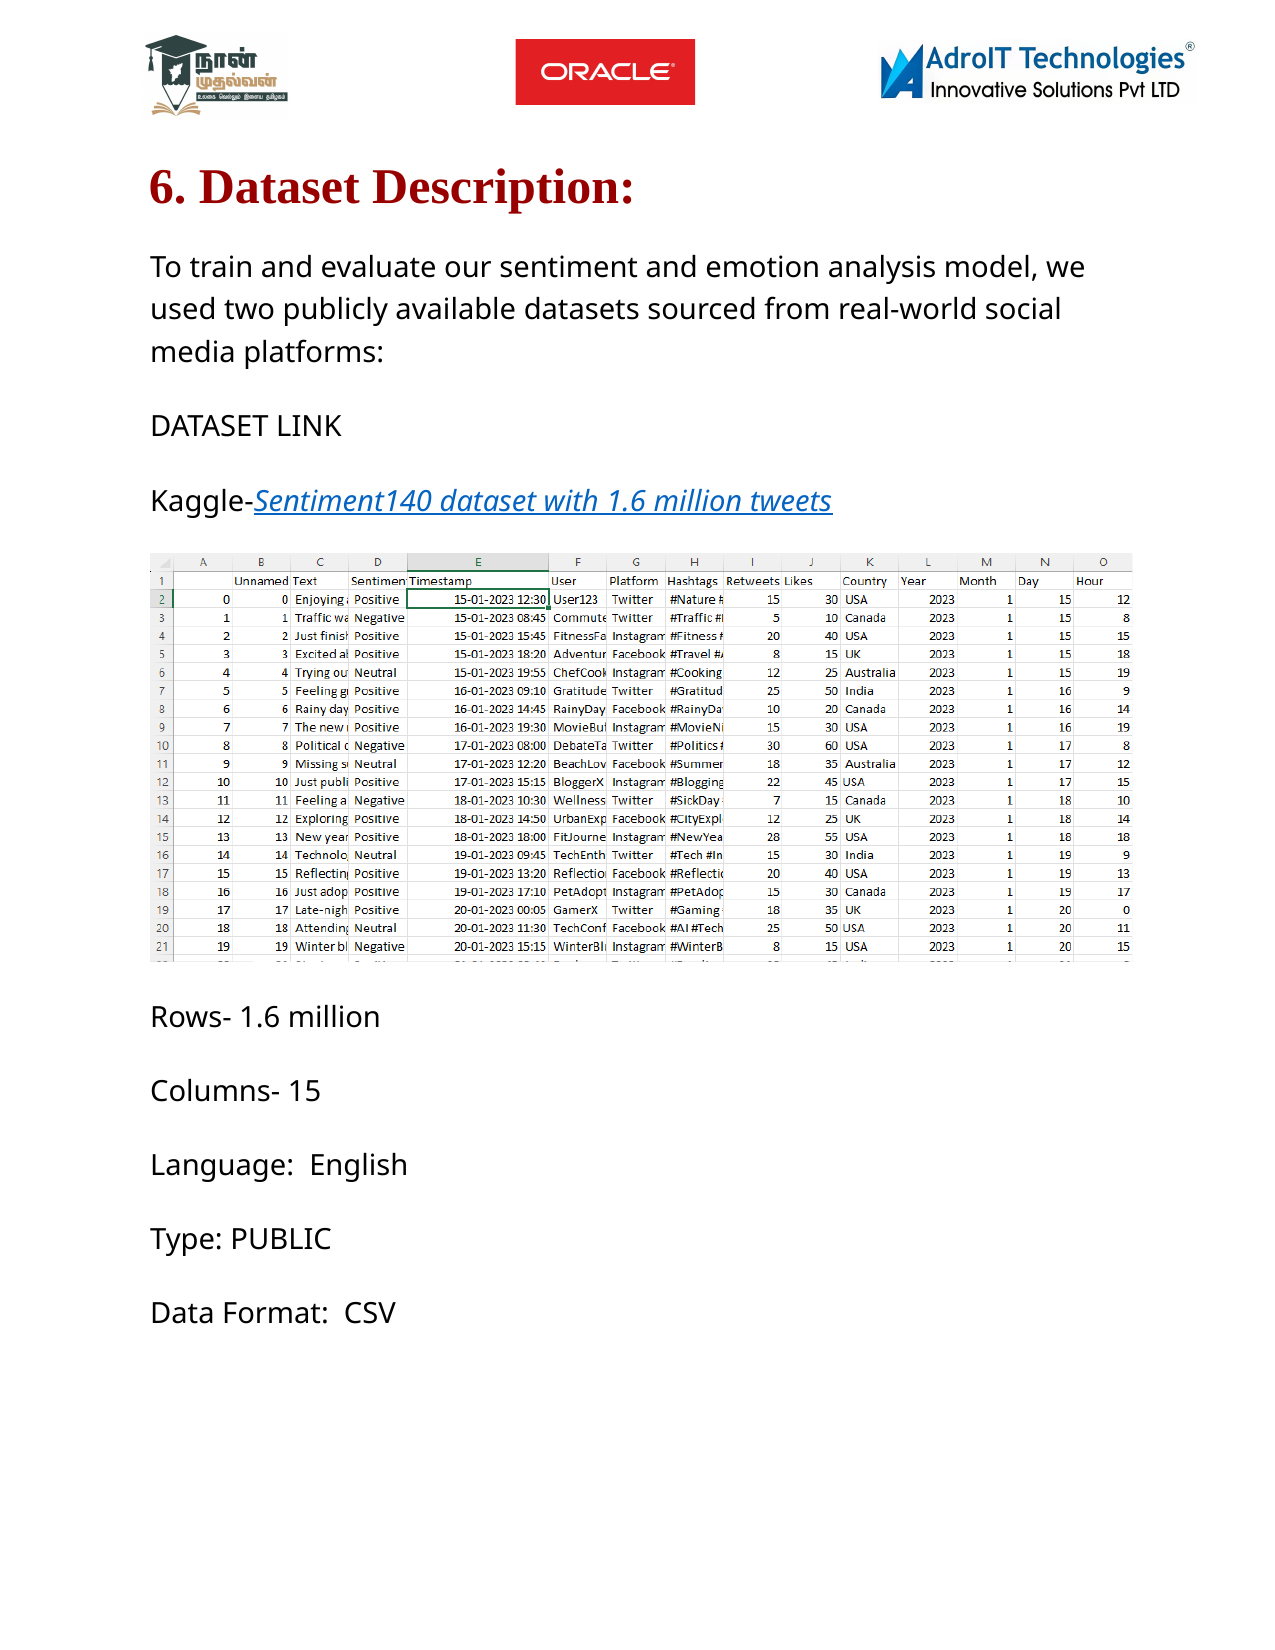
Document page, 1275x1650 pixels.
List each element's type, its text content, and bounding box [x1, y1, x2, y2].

subtitle 6. Dataset Description: [148, 157, 705, 214]
text Columns- 15 [150, 1070, 1132, 1110]
picture [515, 39, 696, 105]
picture [150, 553, 1133, 962]
text To train and evaluate our sentiment and emotion analysis model, we used two publicly available datasets sourced from real-world social media platforms: [150, 246, 1132, 371]
text Rows- 1.6 million [150, 996, 1132, 1036]
text Type: PUBLIC [150, 1218, 1132, 1258]
text DATASET LINK [150, 406, 1132, 445]
picture [878, 39, 1197, 105]
text Kaggle-Sentiment140 dataset with 1.6 million tweets [150, 480, 1132, 519]
text Language: English [150, 1144, 1132, 1184]
picture [140, 31, 290, 119]
text Data Format: CSV [150, 1293, 1132, 1332]
